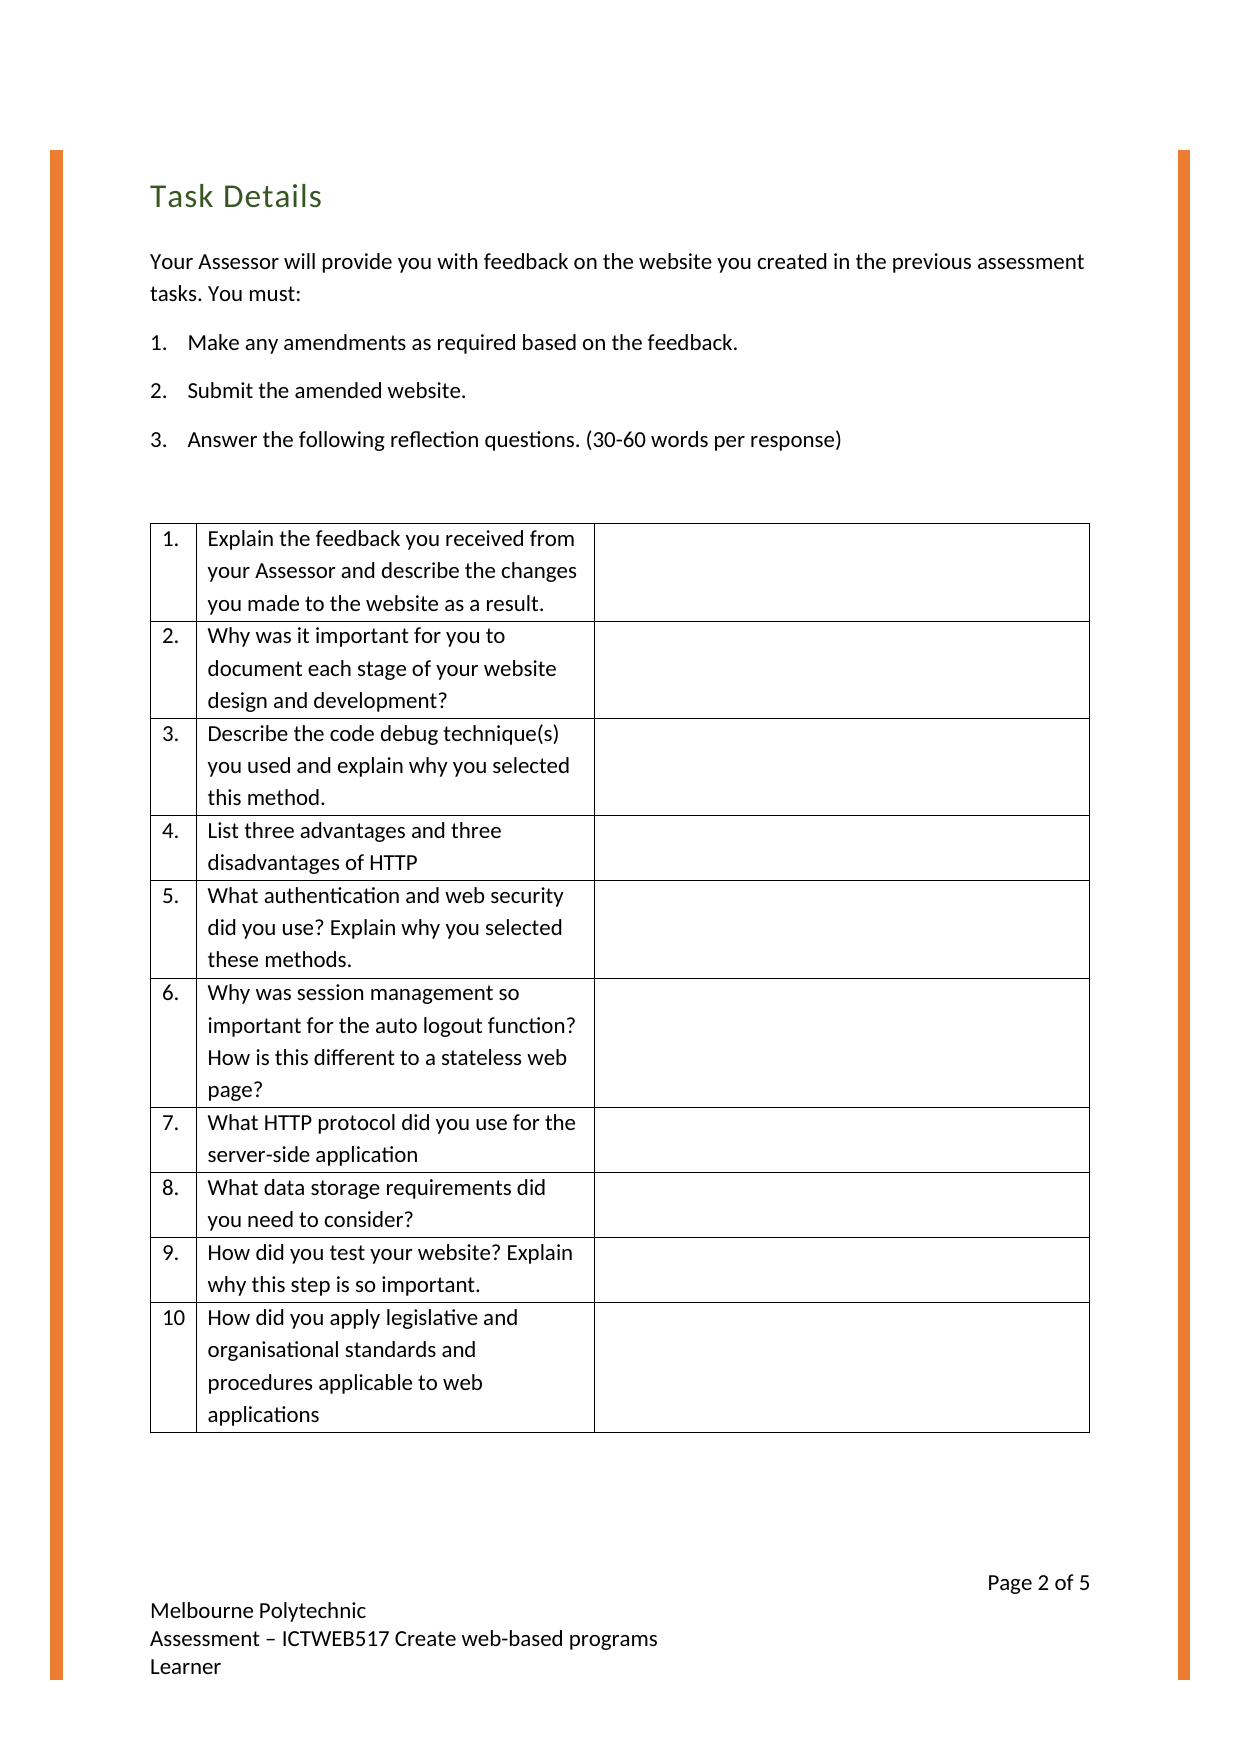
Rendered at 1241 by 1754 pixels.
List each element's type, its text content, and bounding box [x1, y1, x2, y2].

table_cell Why was it important for you to document each stage of your website design and development? [197, 622, 594, 718]
table_cell 10 [151, 1303, 196, 1432]
table_cell 3. [151, 719, 196, 815]
table_cell 4. [151, 816, 196, 880]
table_cell 2. [151, 622, 196, 718]
table_cell [595, 816, 1089, 880]
table_cell Describe the code debug technique(s) you used and explain why you selected this method. [197, 719, 594, 815]
table_cell 6. [151, 979, 196, 1107]
table_cell 7. [151, 1108, 196, 1172]
table_cell [595, 979, 1089, 1107]
table_cell [595, 1238, 1089, 1302]
table_header Explain the feedback you received from your Assessor and describe the changes you made to the website as a result. [197, 524, 594, 621]
table_cell What HTTP protocol did you use for the server-side application [197, 1108, 594, 1172]
table_cell How did you apply legislative and organisational standards and procedures applicable to web applications [197, 1303, 594, 1432]
table_cell [595, 719, 1089, 815]
table_cell [595, 622, 1089, 718]
list Make any amendments as required based on the feedback. [150, 328, 1090, 356]
table_cell How did you test your website? Explain why this step is so important. [197, 1238, 594, 1302]
table_cell List three advantages and three disadvantages of HTTP [197, 816, 594, 880]
table_cell [595, 1303, 1089, 1432]
table_cell Why was session management so important for the auto logout function? How is this different to a stateless web page? [197, 979, 594, 1107]
list Submit the amended website. [150, 377, 1090, 405]
table_header [595, 524, 1089, 621]
list Answer the following reflection questions. (30-60 words per response) [150, 426, 1090, 453]
subtitle Task Details [150, 175, 1090, 216]
table_cell 5. [151, 881, 196, 977]
table_cell [595, 1173, 1089, 1237]
text Your Assessor will provide you with feedback on the website you created in the previous assessment tasks. You must: [150, 247, 1090, 307]
table_cell 8. [151, 1173, 196, 1237]
table_cell 9. [151, 1238, 196, 1302]
table_cell [595, 881, 1089, 977]
table_cell [595, 1108, 1089, 1172]
table_cell What authentication and web security did you use? Explain why you selected these methods. [197, 881, 594, 977]
table_cell What data storage requirements did you need to consider? [197, 1173, 594, 1237]
table_header 1. [151, 524, 196, 621]
